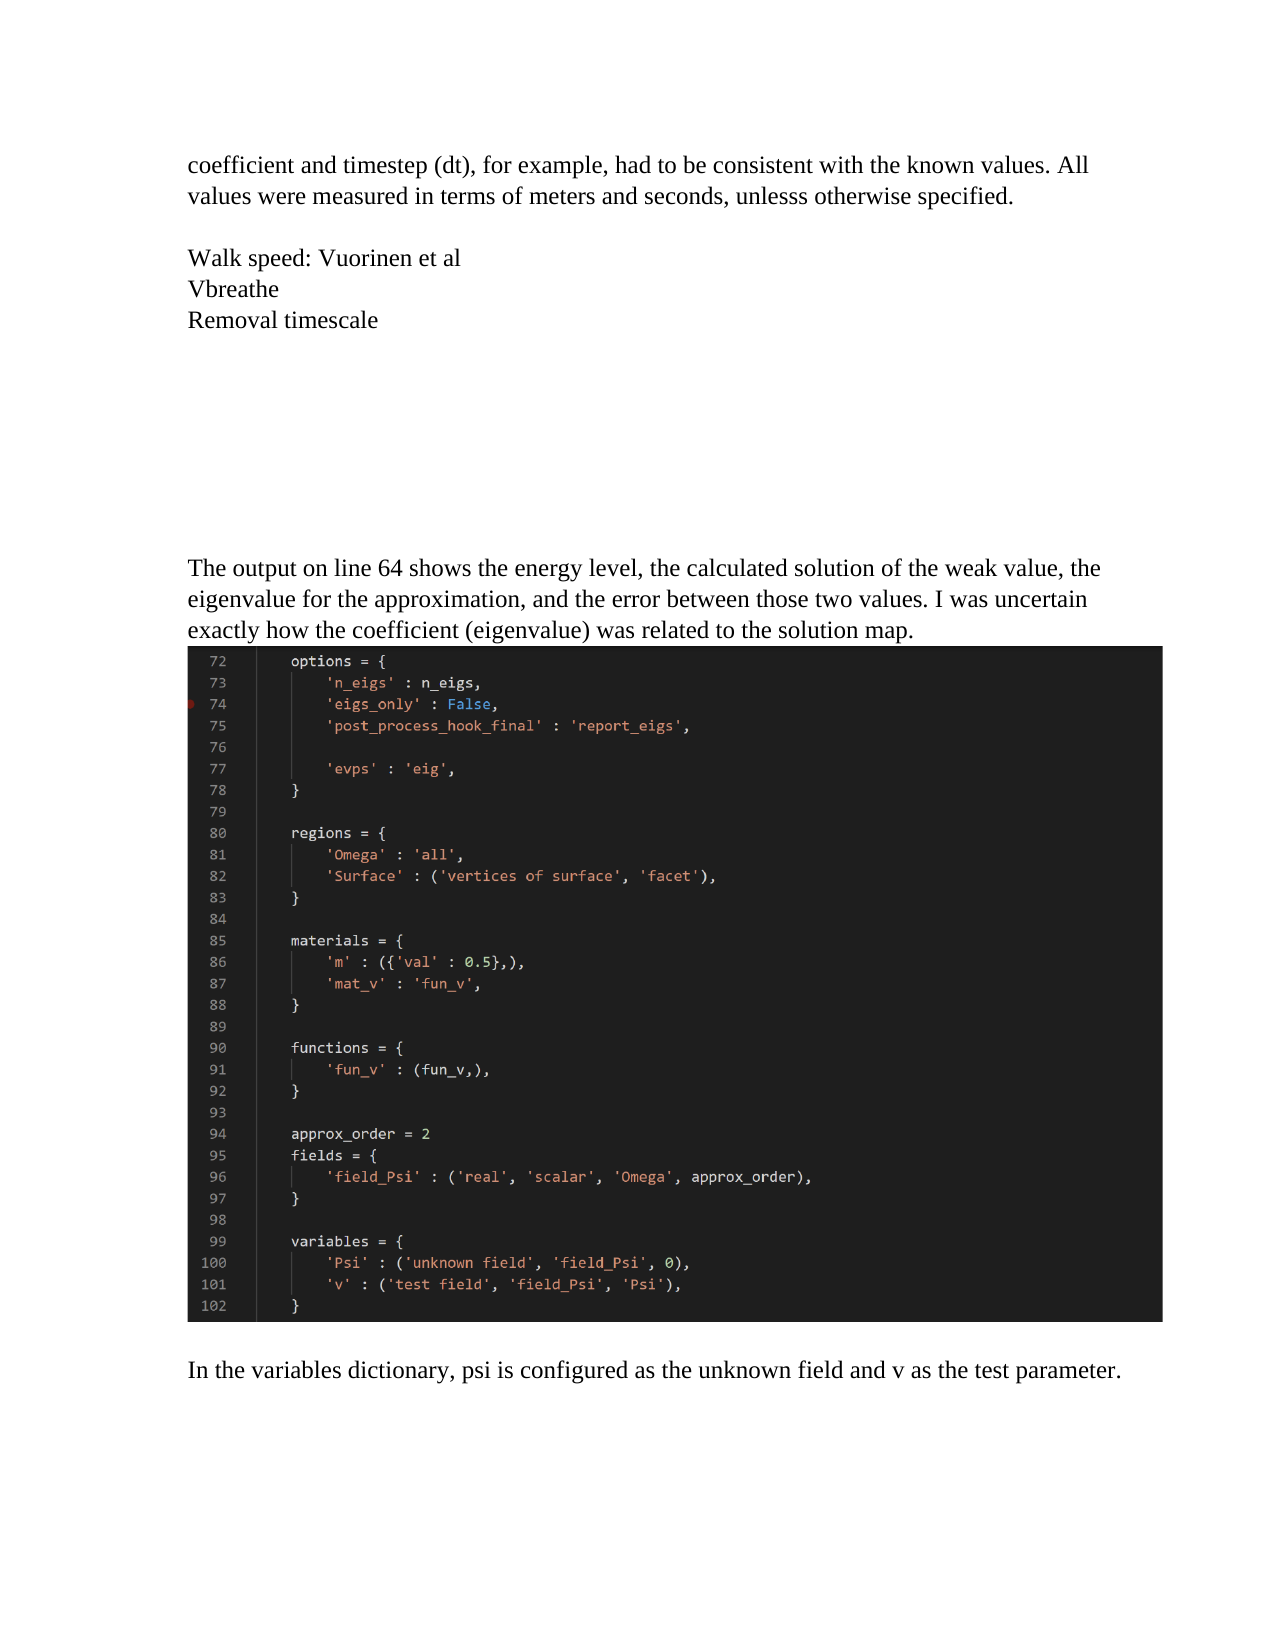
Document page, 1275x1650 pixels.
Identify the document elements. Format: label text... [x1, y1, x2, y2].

picture [187, 646, 1163, 1322]
list In the variables dictionary, psi is configured as the unknown field and v as the test parameter. [187, 1355, 1125, 1384]
list Removal timescale [187, 305, 1125, 334]
list The output on line 64 shows the energy level, the calculated solution of the weak value, the eigenvalue for the approximation, and the error between those two values. I was uncertain exactly how the coefficient (eigenvalue) was related to the solution map. [187, 553, 1125, 644]
list Walk speed: Vuorinen et al [187, 243, 1125, 272]
list Vbreathe [187, 274, 1125, 303]
